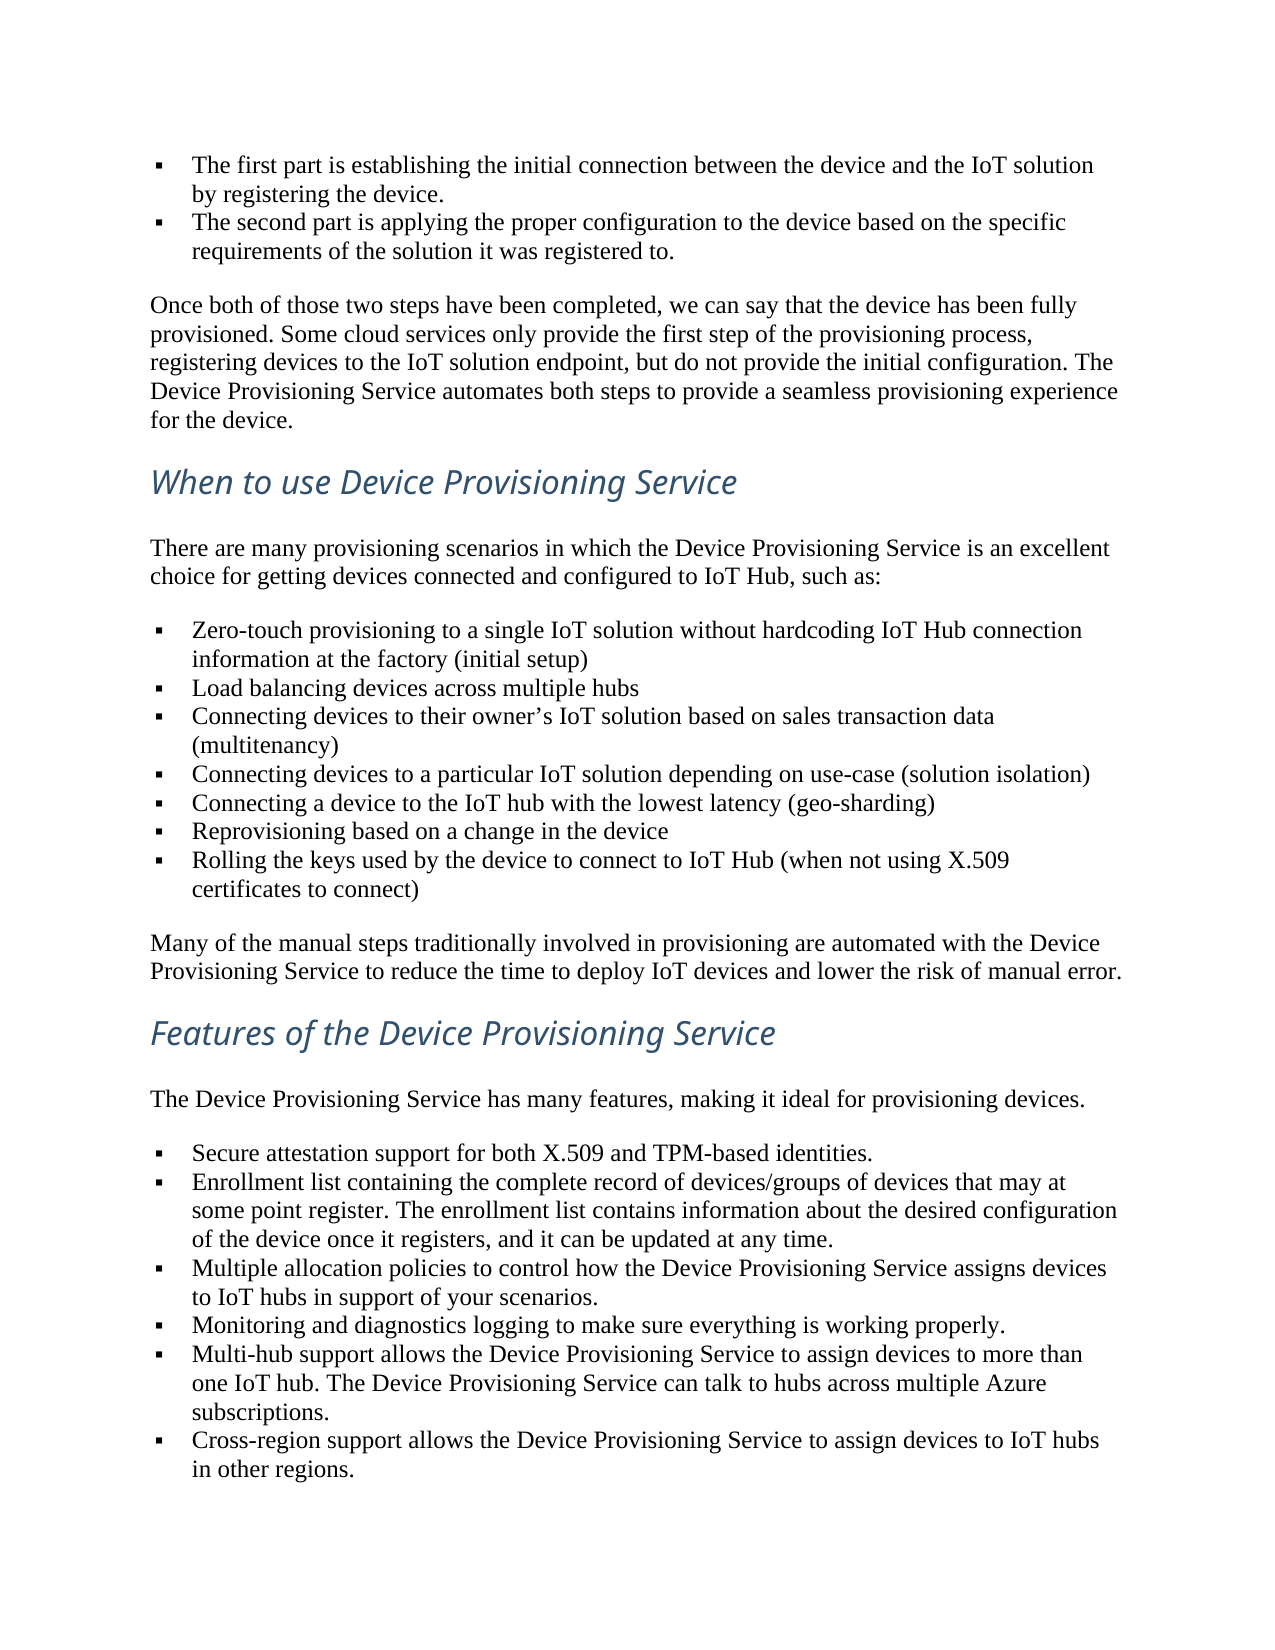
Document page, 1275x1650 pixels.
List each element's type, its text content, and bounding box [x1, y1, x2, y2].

text Many of the manual steps traditionally involved in provisioning are automated with the Device Provisioning Service to reduce the time to deploy IoT devices and lower the risk of manual error. [150, 928, 1125, 985]
subtitle When to use Device Provisioning Service [150, 459, 1125, 504]
list Connecting devices to their owner’s IoT solution based on sales transaction data (multitenancy) [154, 701, 1125, 759]
list Reprovisioning based on a change in the device [154, 816, 1125, 845]
list Connecting devices to a particular IoT solution depending on use-case (solution isolation) [154, 759, 1125, 788]
list Load balancing devices across multiple hubs [154, 673, 1125, 701]
list Monitoring and diagnostics logging to make sure everything is working properly. [154, 1310, 1125, 1339]
list Connecting a device to the IoT hub with the lowest latency (geo-sharding) [154, 788, 1125, 816]
list The first part is establishing the initial connection between the device and the IoT solution by registering the device. [154, 150, 1125, 207]
list Multiple allocation policies to control how the Device Provisioning Service assigns devices to IoT hubs in support of your scenarios. [154, 1253, 1125, 1310]
text The Device Provisioning Service has many features, making it ideal for provisioning devices. [150, 1084, 1125, 1113]
list Enrollment list containing the complete record of devices/groups of devices that may at some point register. The enrollment list contains information about the desired configuration of the device once it registers, and it can be updated at any time. [154, 1167, 1125, 1253]
text Once both of those two steps have been completed, we can say that the device has been fully provisioned. Some cloud services only provide the first step of the provisioning process, registering devices to the IoT solution endpoint, but do not provide the initial configuration. The Device Provisioning Service automates both steps to provide a seamless provisioning experience for the device. [150, 290, 1125, 434]
list Rolling the keys used by the device to connect to IoT Hub (when not using X.509 certificates to connect) [154, 845, 1125, 903]
subtitle Features of the Device Provisioning Service [150, 1010, 1125, 1056]
list Zero-touch provisioning to a single IoT solution without hardcoding IoT Hub connection information at the factory (initial setup) [154, 615, 1125, 673]
text There are many provisioning scenarios in which the Device Provisioning Service is an excellent choice for getting devices connected and configured to IoT Hub, such as: [150, 533, 1125, 590]
list Secure attestation support for both X.509 and TPM-based identities. [154, 1138, 1125, 1167]
list Multi-hub support allows the Device Provisioning Service to assign devices to more than one IoT hub. The Device Provisioning Service can talk to hubs across multiple Azure subscriptions. [154, 1339, 1125, 1425]
list Cross-region support allows the Device Provisioning Service to assign devices to IoT hubs in other regions. [154, 1425, 1125, 1483]
list The second part is applying the proper configuration to the device based on the specific requirements of the solution it was registered to. [154, 207, 1125, 265]
